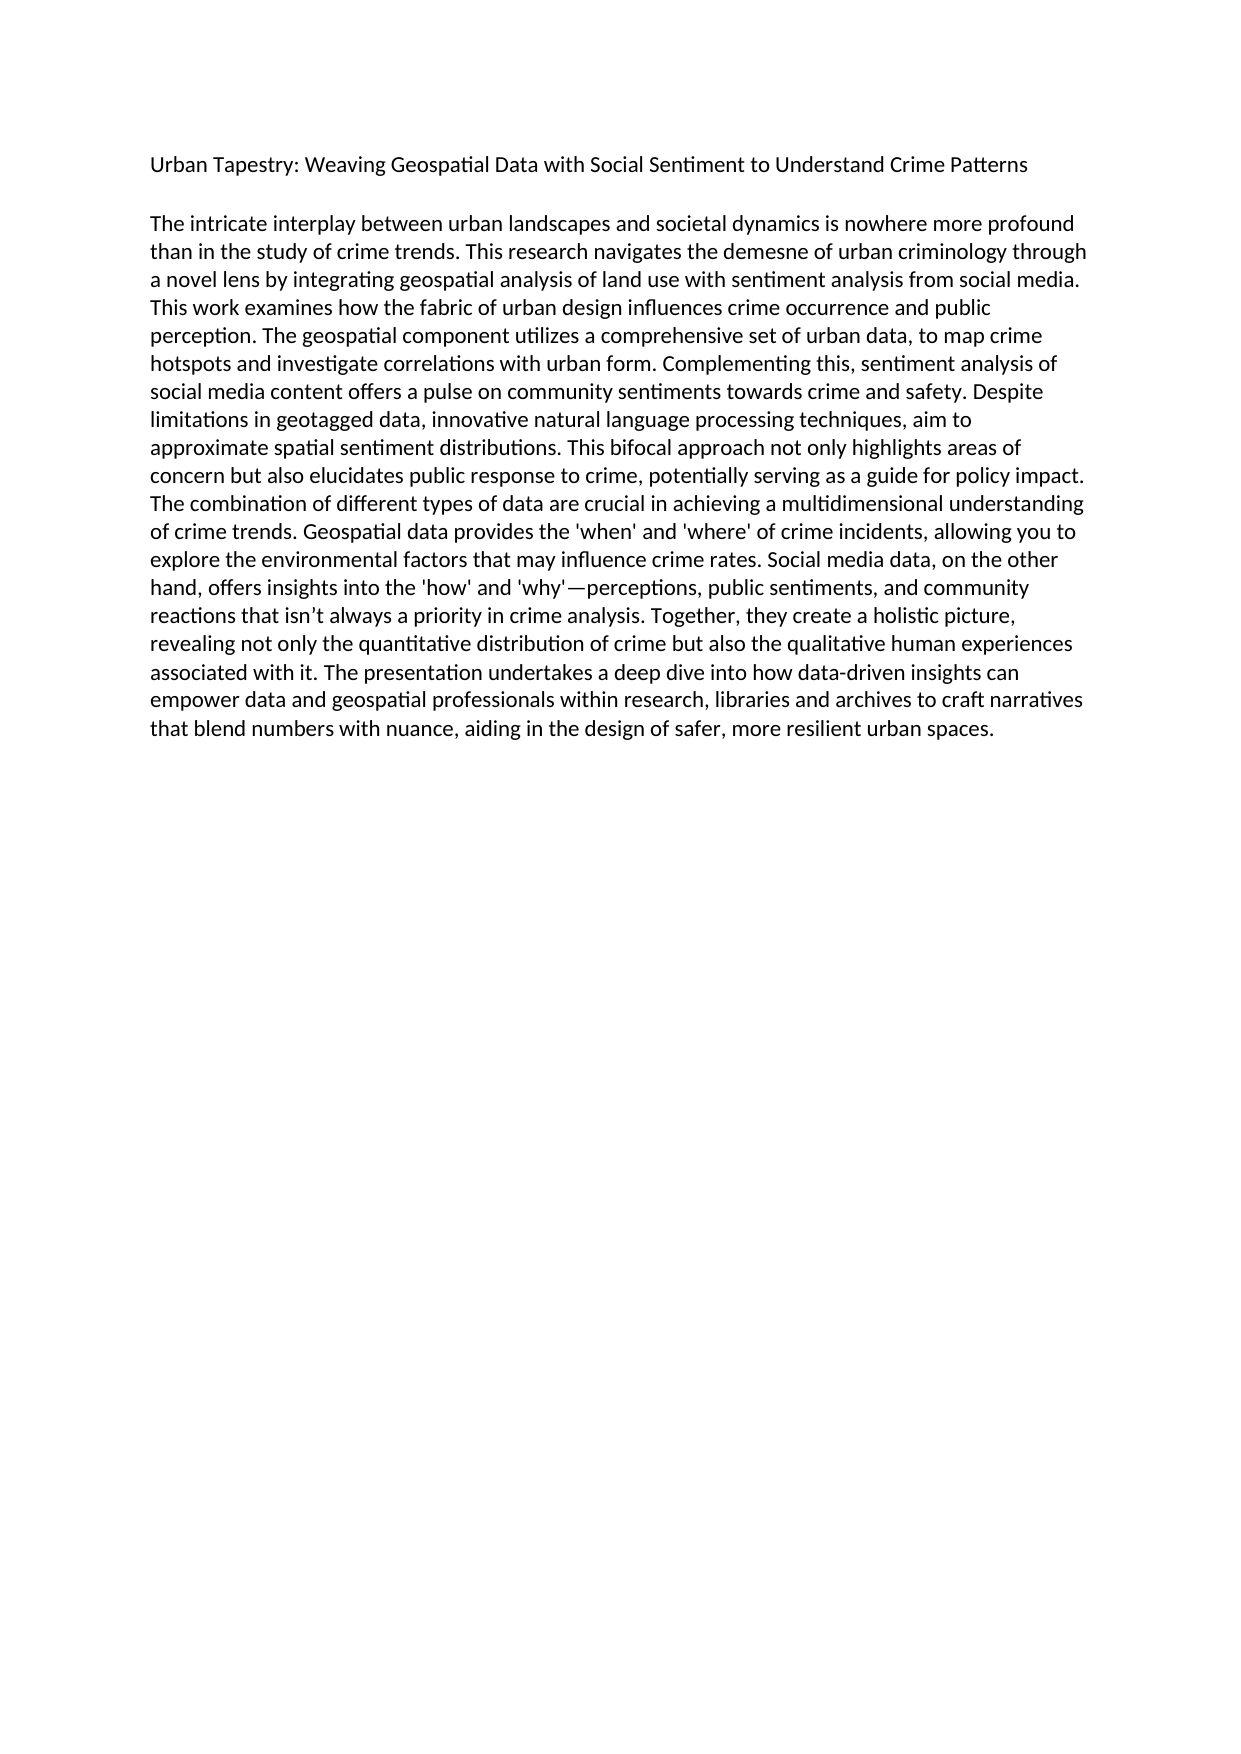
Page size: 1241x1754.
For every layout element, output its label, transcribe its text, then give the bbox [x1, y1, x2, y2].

text The intricate interplay between urban landscapes and societal dynamics is nowhere more profound than in the study of crime trends. This research navigates the demesne of urban criminology through a novel lens by integrating geospatial analysis of land use with sentiment analysis from social media. This work examines how the fabric of urban design influences crime occurrence and public perception. The geospatial component utilizes a comprehensive set of urban data, to map crime hotspots and investigate correlations with urban form. Complementing this, sentiment analysis of social media content offers a pulse on community sentiments towards crime and safety. Despite limitations in geotagged data, innovative natural language processing techniques, aim to approximate spatial sentiment distributions. This bifocal approach not only highlights areas of concern but also elucidates public response to crime, potentially serving as a guide for policy impact. The combination of different types of data are crucial in achieving a multidimensional understanding of crime trends. Geospatial data provides the 'when' and 'where' of crime incidents, allowing you to explore the environmental factors that may influence crime rates. Social media data, on the other hand, offers insights into the 'how' and 'why'—perceptions, public sentiments, and community reactions that isn’t always a priority in crime analysis. Together, they create a holistic picture, revealing not only the quantitative distribution of crime but also the qualitative human experiences associated with it. The presentation undertakes a deep dive into how data-driven insights can empower data and geospatial professionals within research, libraries and archives to craft narratives that blend numbers with nuance, aiding in the design of safer, more resilient urban spaces. [150, 209, 1090, 742]
text Urban Tapestry: Weaving Geospatial Data with Social Sentiment to Understand Crime Patterns [150, 150, 1090, 178]
